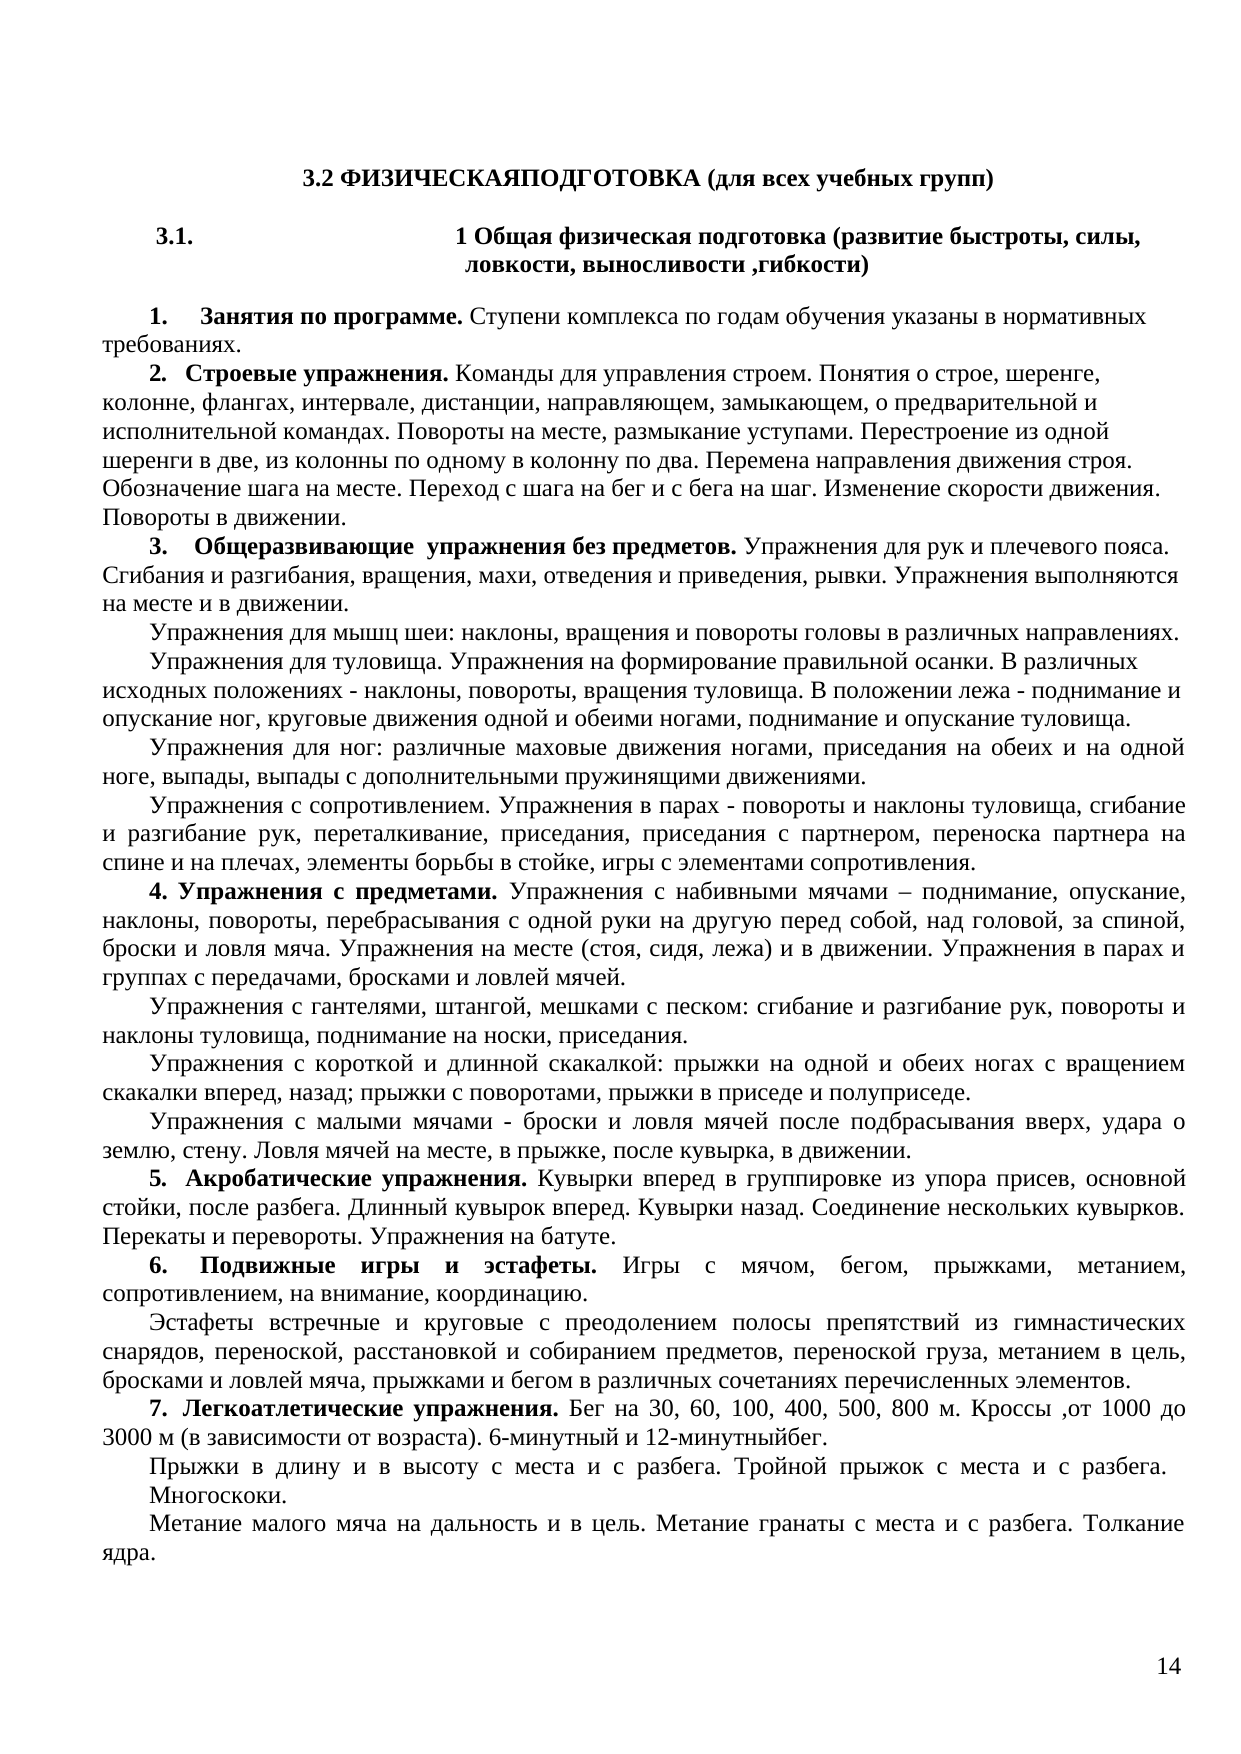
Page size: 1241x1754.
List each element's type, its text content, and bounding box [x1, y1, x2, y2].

text Упражнения с малыми мячами - броски и ловля мячей после подбрасывания вверх, удара о землю, стену. Ловля мячей на месте, в прыжке, после кувырка, в движении. [102, 1106, 1187, 1163]
list Строевые упражнения. Команды для управления строем. Понятия о строе, шеренге, колонне, флангах, интервале, дистанции, направляющем, замыкающем, о предварительной и исполнительной командах. Повороты на месте, размыкание уступами. Перестроение из одной шеренги в две, из колонны по одному в колонну по два. Перемена направления движения строя. Обозначение шага на месте. Переход с шага на бег и с бега на шаг. Изменение скорости движения. Повороты в движении. [102, 358, 1187, 531]
list Легкоатлетические упражнения. Бег на 30, 60, 100, 400, 500, 800 м. Кроссы ,от 1000 до 3000 м (в зависимости от возраста). 6-минутный и 12-минутныйбег. [102, 1393, 1187, 1451]
text Многоскоки. [102, 1480, 1187, 1508]
list Общеразвивающие упражнения без предметов. Упражнения для рук и плечевого пояса. Сгибания и разгибания, вращения, махи, отведения и приведения, рывки. Упражнения выполняются на месте и в движении. [102, 531, 1187, 617]
text Упражнения с гантелями, штангой, мешками с песком: сгибание и разгибание рук, повороты и наклоны туловища, поднимание на носки, приседания. [102, 991, 1187, 1048]
text Упражнения для туловища. Упражнения на формирование правильной осанки. В различных исходных положениях - наклоны, повороты, вращения туловища. В положении лежа - поднимание и опускание ног, круговые движения одной и обеими ногами, поднимание и опускание туловища. [102, 646, 1187, 732]
list Подвижные игры и эстафеты. Игры с мячом, бегом, прыжками, метанием, сопротивлением, на внимание, координацию. [102, 1250, 1187, 1307]
text Упражнения с сопротивлением. Упражнения в парах - повороты и наклоны туловища, сгибание и разгибание рук, переталкивание, приседания, приседания с партнером, переноска партнера на спине и на плечах, элементы борьбы в стойке, игры с элементами сопротивления. [102, 790, 1187, 876]
text Упражнения с короткой и длинной скакалкой: прыжки на одной и обеих ногах с вращением скакалки вперед, назад; прыжки с поворотами, прыжки в приседе и полуприседе. [102, 1048, 1187, 1106]
list 1 Общая физическая подготовка (развитие быстроты, силы, ловкости, выносливости ,гибкости) [102, 221, 1194, 278]
text Метание малого мяча на дальность и в цель. Метание гранаты с места и с разбега. Толкание ядра. [102, 1508, 1187, 1566]
text Прыжки в длину и в высоту с места и с разбега. Тройной прыжок с места и с разбега. [102, 1451, 1187, 1480]
text Упражнения для мышц шеи: наклоны, вращения и повороты головы в различных направлениях. [102, 617, 1187, 646]
list Акробатические упражнения. Кувырки вперед в группировке из упора присев, основной стойки, после разбега. Длинный кувырок вперед. Кувырки назад. Соединение нескольких кувырков. Перекаты и перевороты. Упражнения на батуте. [102, 1163, 1187, 1250]
list Занятия по программе. Ступени комплекса по годам обучения указаны в нормативных требованиях. [102, 301, 1187, 358]
list Упражнения с предметами. Упражнения с набивными мячами – поднимание, опускание, наклоны, повороты, перебрасывания с одной руки на другую перед собой, над головой, за спиной, броски и ловля мяча. Упражнения на месте (стоя, сидя, лежа) и в движении. Упражнения в парах и группах с передачами, бросками и ловлей мячей. [102, 876, 1187, 991]
text Упражнения для ног: различные маховые движения ногами, приседания на обеих и на одной ноге, выпады, выпады с дополнительными пружинящими движениями. [102, 732, 1187, 790]
subtitle ФИЗИЧЕСКАЯПОДГОТОВКА (для всех учебных групп) [102, 164, 1194, 193]
text Эстафеты встречные и круговые с преодолением полосы препятствий из гимнастических снарядов, переноской, расстановкой и собиранием предметов, переноской груза, метанием в цель, бросками и ловлей мяча, прыжками и бегом в различных сочетаниях перечисленных элементов. [102, 1307, 1187, 1393]
